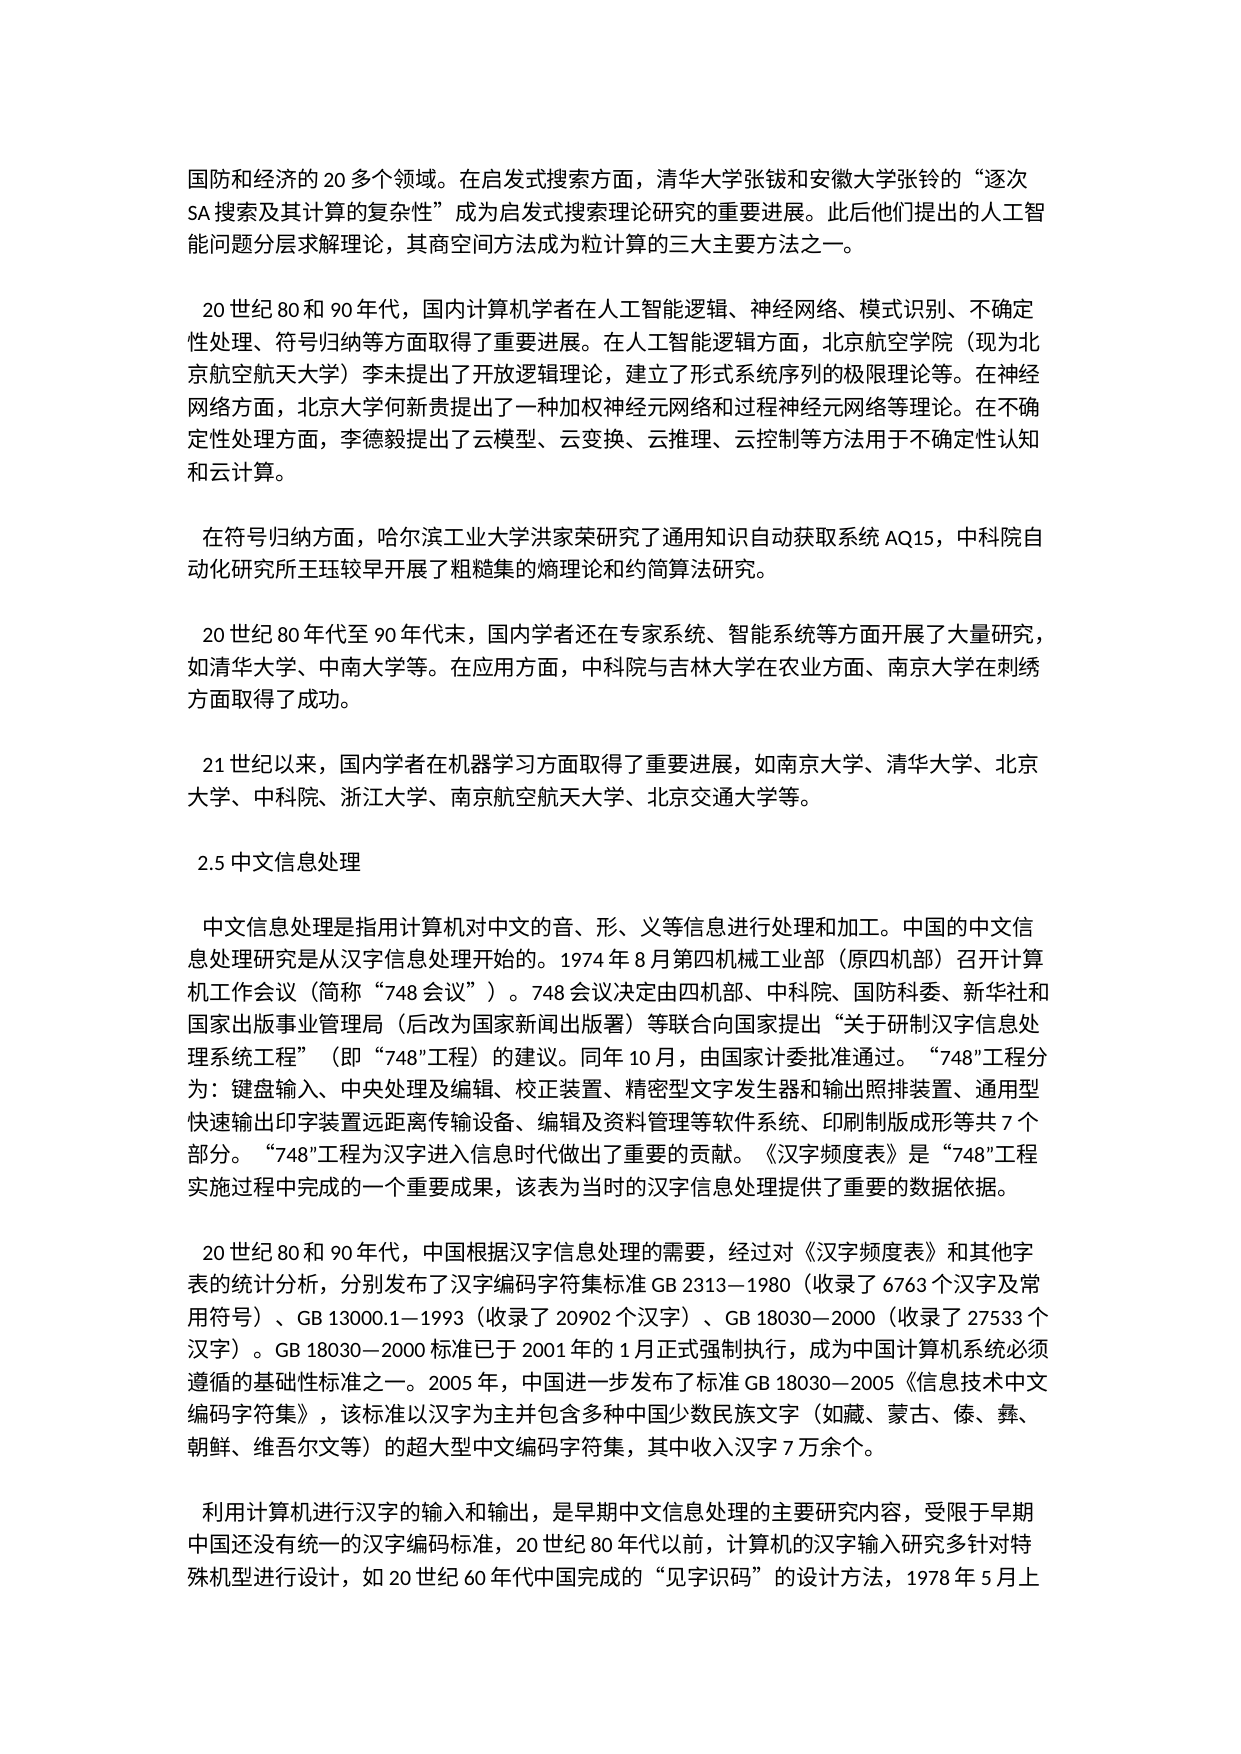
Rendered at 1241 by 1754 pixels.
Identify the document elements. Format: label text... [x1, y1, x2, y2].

text 中文信息处理是指用计算机对中文的音、形、义等信息进行处理和加工。中国的中文信息处理研究是从汉字信息处理开始的。1974年8月第四机械工业部（原四机部）召开计算机工作会议（简称“748会议”）。748会议决定由四机部、中科院、国防科委、新华社和国家出版事业管理局（后改为国家新闻出版署）等联合向国家提出“关于研制汉字信息处理系统工程”（即“748”工程）的建议。同年10 月，由国家计委批准通过。“748”工程分为：键盘输入、中央处理及编辑、校正装置、精密型文字发生器和输出照排装置、通用型快速输出印字装置远距离传输设备、编辑及资料管理等软件系统、印刷制版成形等共7 个部分。“748”工程为汉字进入信息时代做出了重要的贡献。《汉字频度表》是“748”工程实施过程中完成的一个重要成果，该表为当时的汉字信息处理提供了重要的数据依据。 [187, 909, 1053, 1202]
text 在符号归纳方面，哈尔滨工业大学洪家荣研究了通用知识自动获取系统AQ15，中科院自动化研究所王珏较早开展了粗糙集的熵理论和约简算法研究。 [187, 519, 1053, 584]
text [187, 1494, 1053, 1592]
text 20世纪80和90年代，国内计算机学者在人工智能逻辑、神经网络、模式识别、不确定性处理、符号归纳等方面取得了重要进展。在人工智能逻辑方面，北京航空学院（现为北京航空航天大学）李未提出了开放逻辑理论，建立了形式系统序列的极限理论等。在神经网络方面，北京大学何新贵提出了一种加权神经元网络和过程神经元网络等理论。在不确定性处理方面，李德毅提出了云模型、云变换、云推理、云控制等方法用于不确定性认知和云计算。 [187, 292, 1053, 487]
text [187, 162, 1053, 259]
text 2.5 中文信息处理 [187, 844, 1053, 877]
text 20世纪80和90年代，中国根据汉字信息处理的需要，经过对《汉字频度表》和其他字表的统计分析，分别发布了汉字编码字符集标准GB 2313—1980（收录了6763 个汉字及常用符号）、GB 13000.1—1993（收录了20902个汉字）、GB 18030—2000（收录了27533个汉字）。GB 18030—2000标准已于2001年的1月正式强制执行，成为中国计算机系统必须遵循的基础性标准之一。2005 年，中国进一步发布了标准GB 18030—2005《信息技术中文编码字符集》，该标准以汉字为主并包含多种中国少数民族文字（如藏、蒙古、傣、彝、朝鲜、维吾尔文等）的超大型中文编码字符集，其中收入汉字7 万余个。 [187, 1234, 1053, 1462]
text 20世纪80年代至90年代末，国内学者还在专家系统、智能系统等方面开展了大量研究，如清华大学、中南大学等。在应用方面，中科院与吉林大学在农业方面、南京大学在刺绣方面取得了成功。 [187, 617, 1053, 714]
text 21 世纪以来，国内学者在机器学习方面取得了重要进展，如南京大学、清华大学、北京大学、中科院、浙江大学、南京航空航天大学、北京交通大学等。 [187, 747, 1053, 812]
